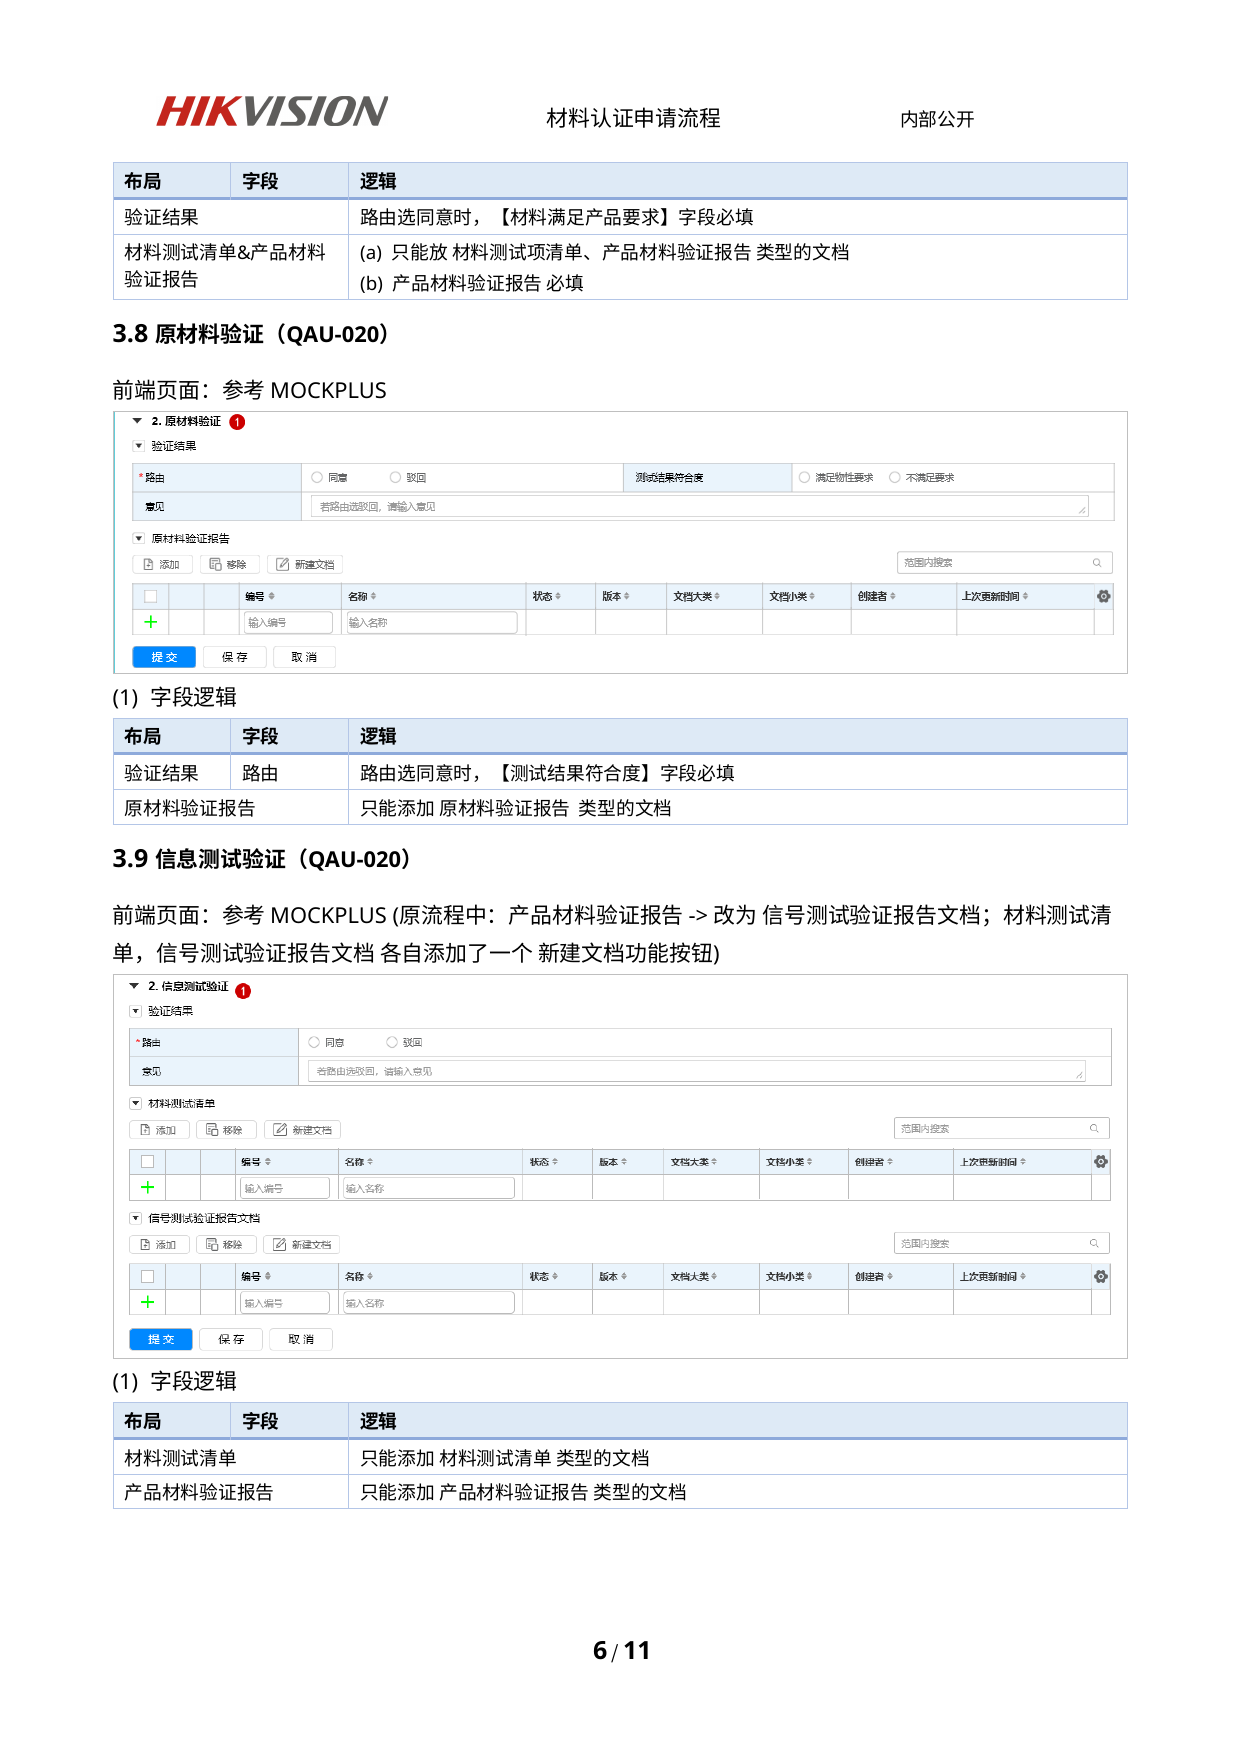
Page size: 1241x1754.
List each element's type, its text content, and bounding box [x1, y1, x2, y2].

table_header 字段 [231, 163, 348, 197]
table_header 逻辑 [349, 1403, 1127, 1437]
table_header 布局 [114, 163, 230, 197]
table_cell 材料测试清单&产品材料验证报告 [114, 235, 348, 298]
table_cell 材料测试清单 [114, 1440, 348, 1473]
text 前端页面：参考MOCKPLUS [112, 373, 1128, 405]
table_cell 路由 [231, 755, 348, 789]
table_header 布局 [114, 719, 230, 752]
table_header 逻辑 [349, 163, 1127, 197]
table_cell 验证结果 [114, 755, 230, 789]
table_header 字段 [231, 719, 348, 752]
table_cell 产品材料验证报告 [114, 1475, 348, 1508]
list 字段逻辑 [112, 1364, 1128, 1396]
table_header 字段 [231, 1403, 348, 1437]
list 字段逻辑 [112, 679, 1128, 711]
table_cell 原材料验证报告 [114, 790, 348, 824]
picture [114, 412, 1127, 673]
table_cell 路由选同意时，【材料满足产品要求】字段必填 [349, 200, 1127, 233]
picture [114, 975, 1127, 1358]
subtitle 信息测试验证（QAU-020） [112, 841, 1128, 875]
subtitle 原材料验证（QAU-020） [112, 316, 1128, 350]
picture [156, 96, 389, 126]
table_header 布局 [114, 1403, 230, 1437]
table_header 逻辑 [349, 719, 1127, 752]
table_cell 路由选同意时，【测试结果符合度】字段必填 [349, 755, 1127, 789]
table_cell 只能添加 产品材料验证报告 类型的文档 [349, 1475, 1127, 1508]
text 前端页面：参考MOCKPLUS (原流程中：产品材料验证报告 -> 改为 信号测试验证报告文档；材料测试清单，信号测试验证报告文档 各自添加了一个 新建文档功能按钮) [112, 898, 1128, 968]
table_cell 只能添加 原材料验证报告 类型的文档 [349, 790, 1127, 824]
table_cell 只能添加 材料测试清单 类型的文档 [349, 1440, 1127, 1473]
table_cell 验证结果 [114, 200, 348, 233]
table_cell (a) 只能放 材料测试项清单、产品材料验证报告 类型的文档 (b) 产品材料验证报告 必填 [349, 235, 1127, 298]
